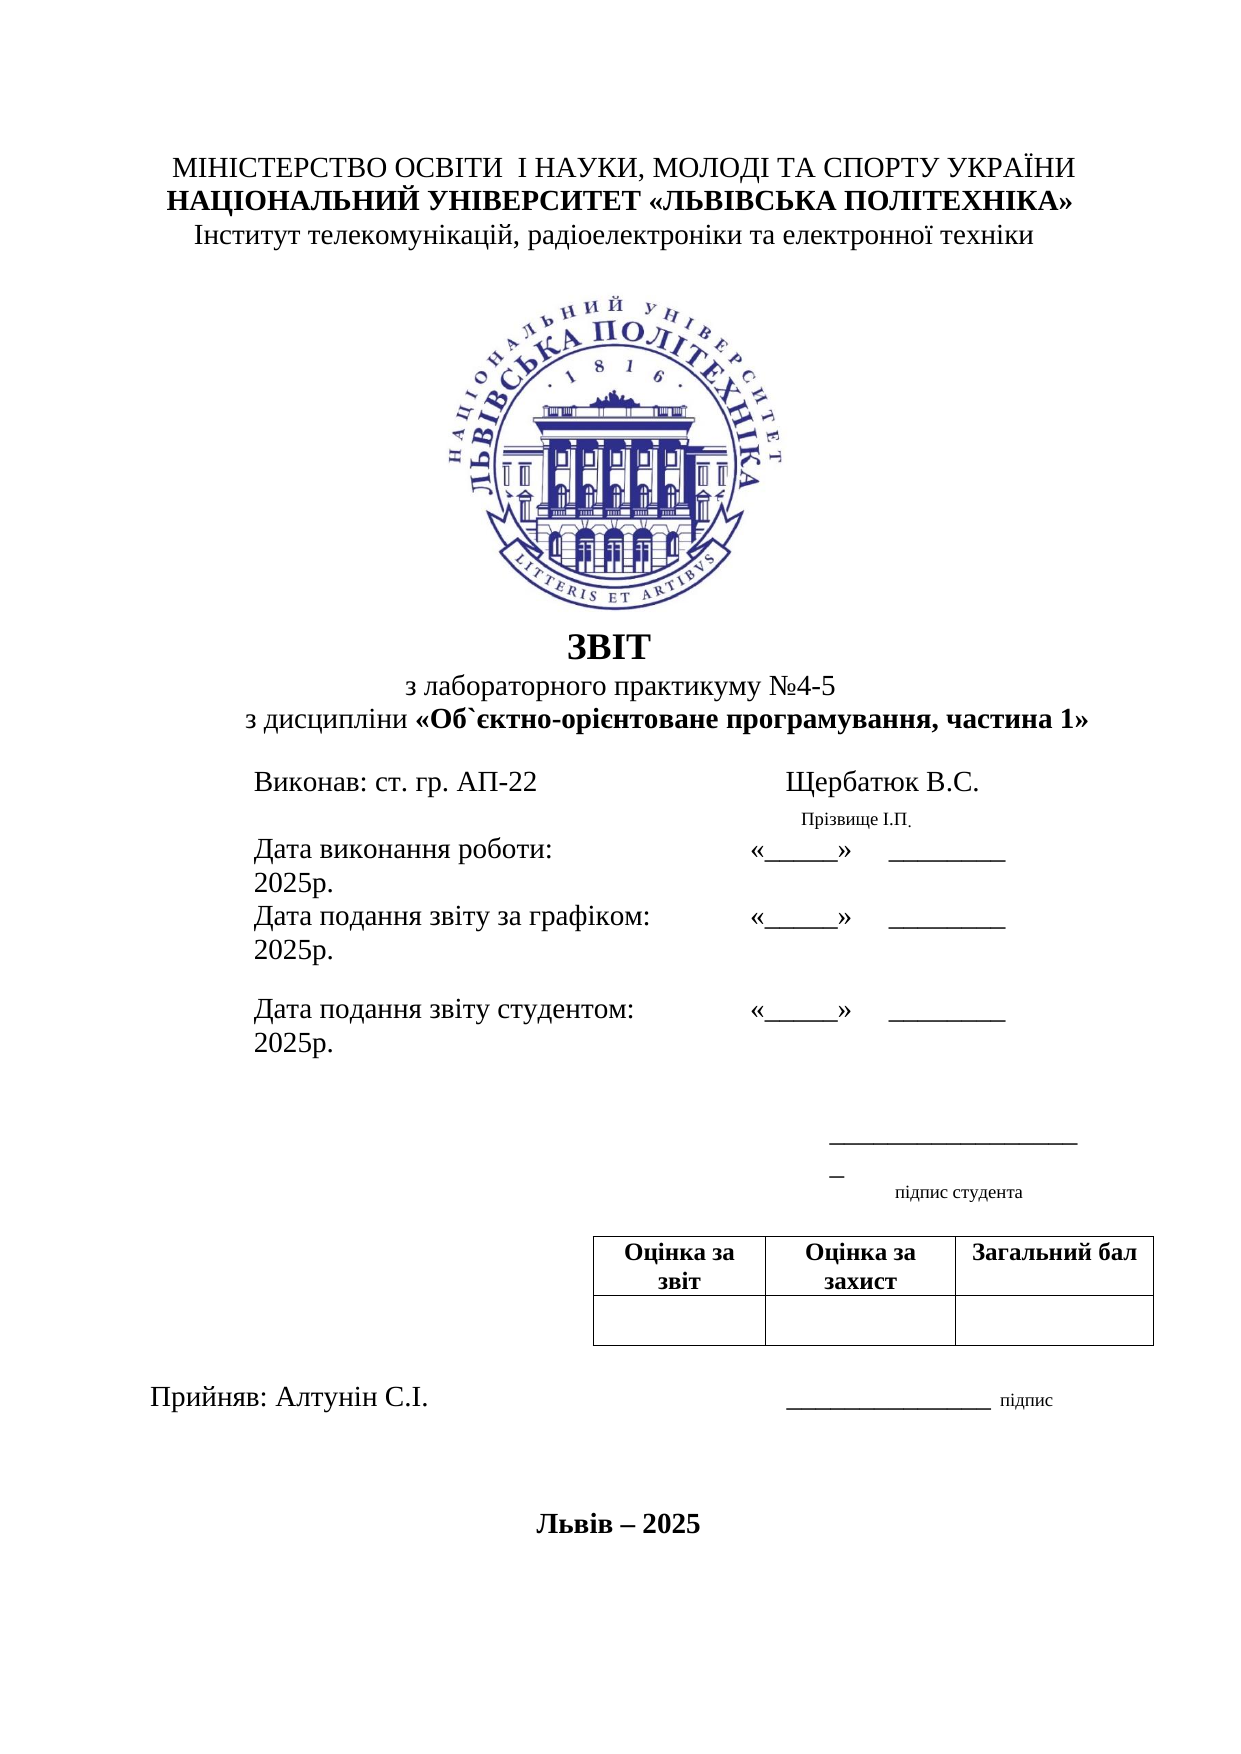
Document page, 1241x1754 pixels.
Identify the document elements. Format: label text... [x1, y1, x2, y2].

text Прийняв: Алтунін С.І. ______________ підпис [150, 1379, 1090, 1413]
subtitle з дисципліни «Об`єктно-орієнтоване програмування, частина 1» [150, 701, 1090, 735]
table_header Оцінка за звіт [594, 1237, 765, 1294]
table_cell [594, 1296, 765, 1344]
table_header Загальний бал [956, 1237, 1153, 1294]
text Дата подання звіту студентом: «_____» ________ 2025р. [253, 992, 1090, 1059]
text __________________ [829, 1114, 1090, 1181]
text підпис студента [829, 1181, 1090, 1202]
picture [437, 284, 803, 625]
text Прізвище І.П. [711, 798, 957, 831]
text Дата подання звіту за графіком: «_____» ________ 2025р. [253, 898, 1090, 965]
text з лабораторного практикуму №4-5 [150, 668, 1090, 701]
table_header Оцінка за захист [766, 1237, 955, 1294]
table_cell [766, 1296, 955, 1344]
text НАЦІОНАЛЬНИЙ УНІВЕРСИТЕТ «ЛЬВІВСЬКА ПОЛІТЕХНІКА» [150, 183, 1090, 217]
text Інститут телекомунікацій, радіоелектроніки та електронної техніки [150, 217, 1090, 251]
text ЗВІТ [150, 625, 1090, 668]
table_cell [956, 1296, 1153, 1344]
text Львів – 2025 [150, 1506, 1090, 1540]
title МІНІСТЕРСТВО ОСВІТИ І НАУКИ, МОЛОДІ ТА СПОРТУ УКРАЇНИ [150, 150, 1090, 183]
text Дата виконання роботи: «_____» ________ 2025р. [253, 831, 1090, 898]
text Виконав: ст. гр. АП-22 Щербатюк В.С. [253, 764, 1090, 798]
